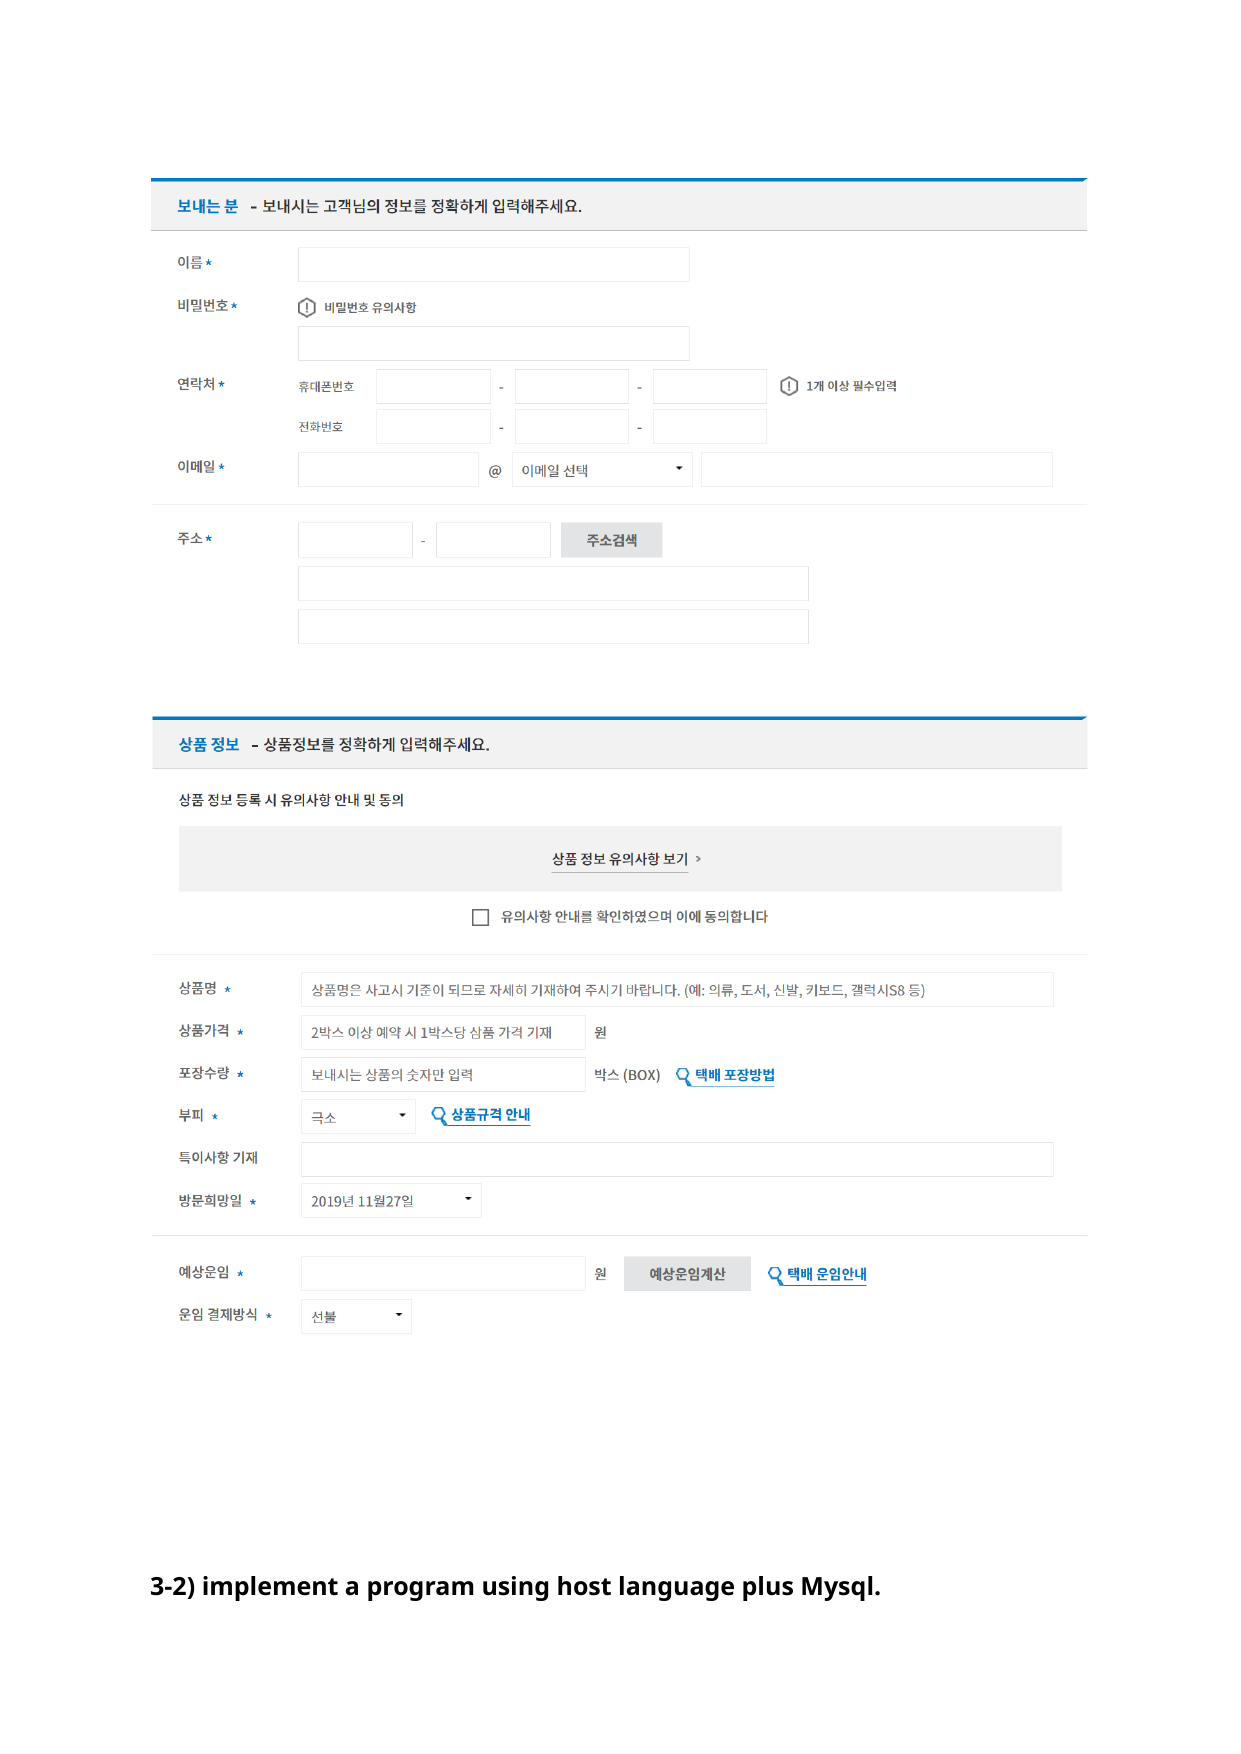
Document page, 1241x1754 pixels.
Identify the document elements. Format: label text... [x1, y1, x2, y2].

picture [150, 714, 1090, 1336]
text 3-2) implement a program using host language plus Mysql. [150, 1568, 1090, 1602]
picture [150, 177, 1089, 696]
